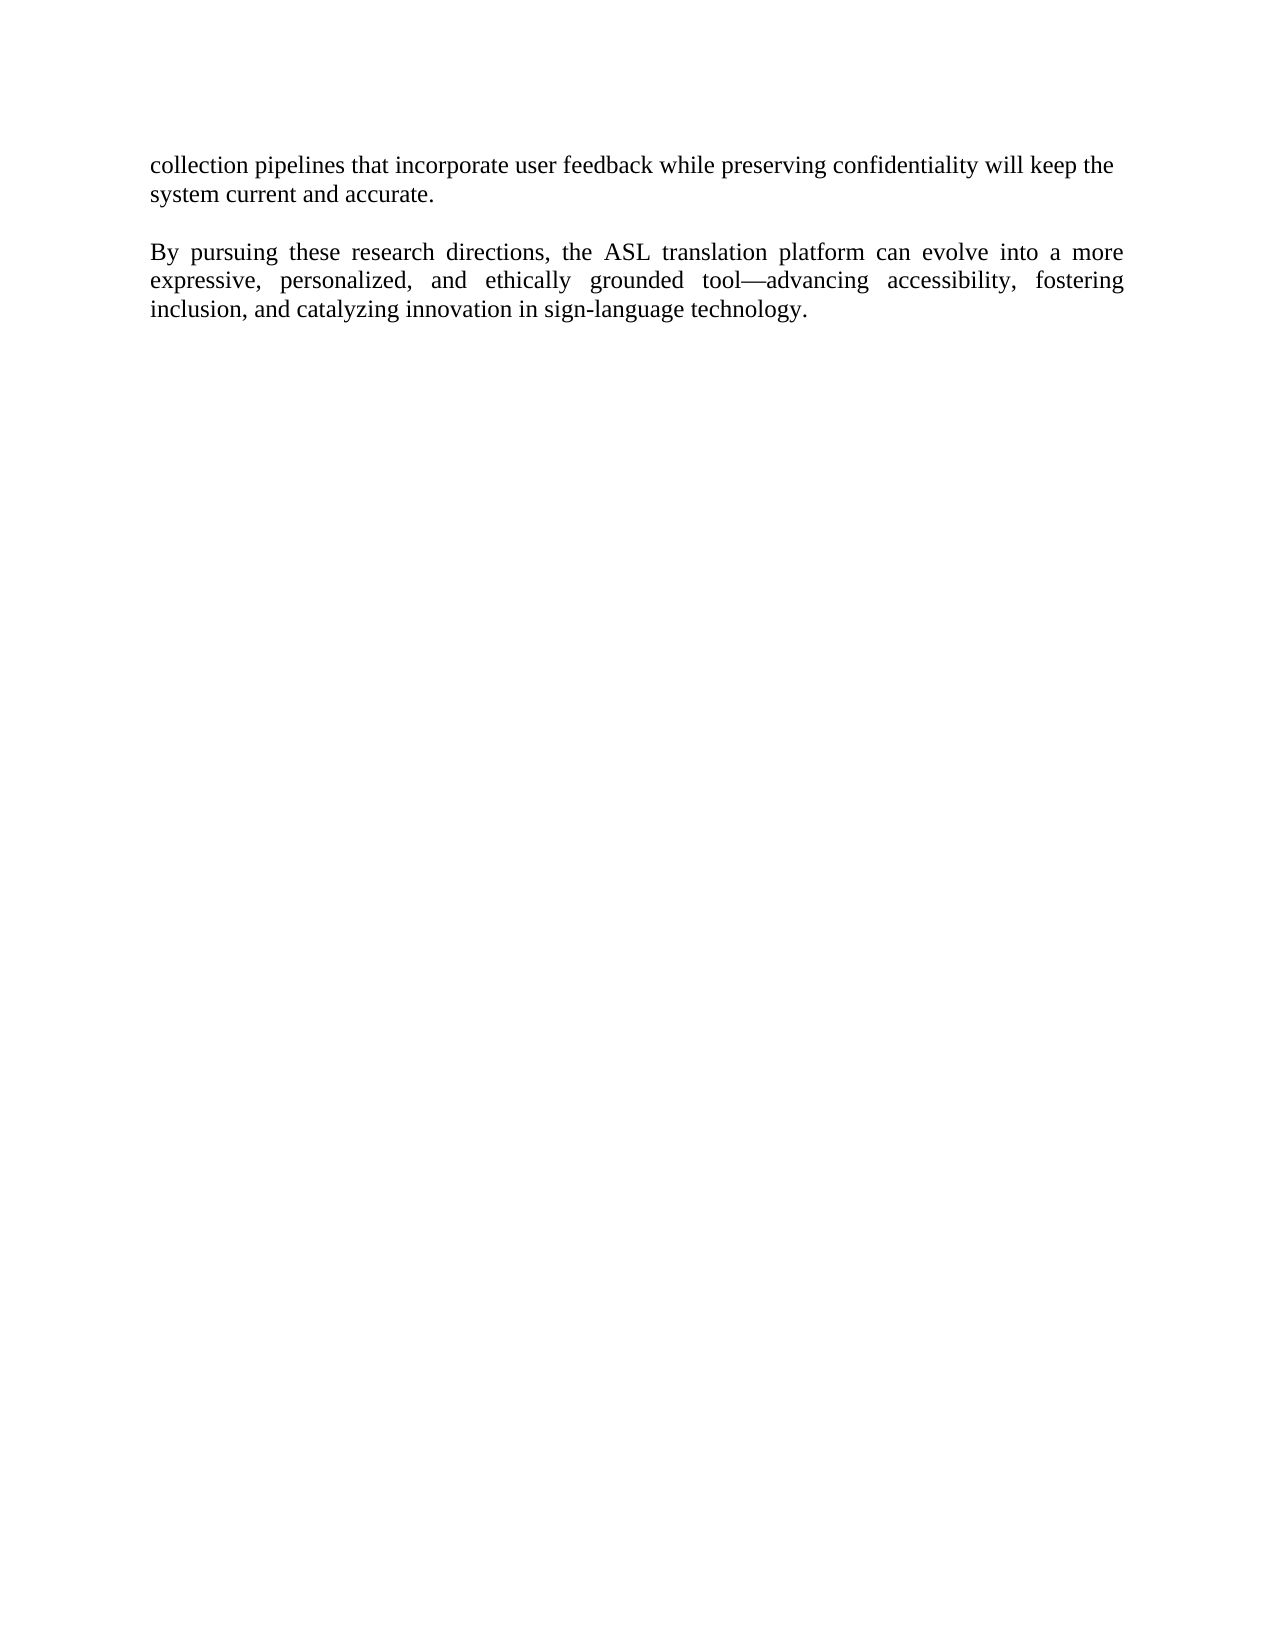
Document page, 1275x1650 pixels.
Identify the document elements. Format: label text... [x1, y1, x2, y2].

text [150, 150, 1125, 207]
text By pursuing these research directions, the ASL translation platform can evolve into a more expressive, personalized, and ethically grounded tool—advancing accessibility, fostering inclusion, and catalyzing innovation in sign‐language technology. [150, 237, 1125, 323]
